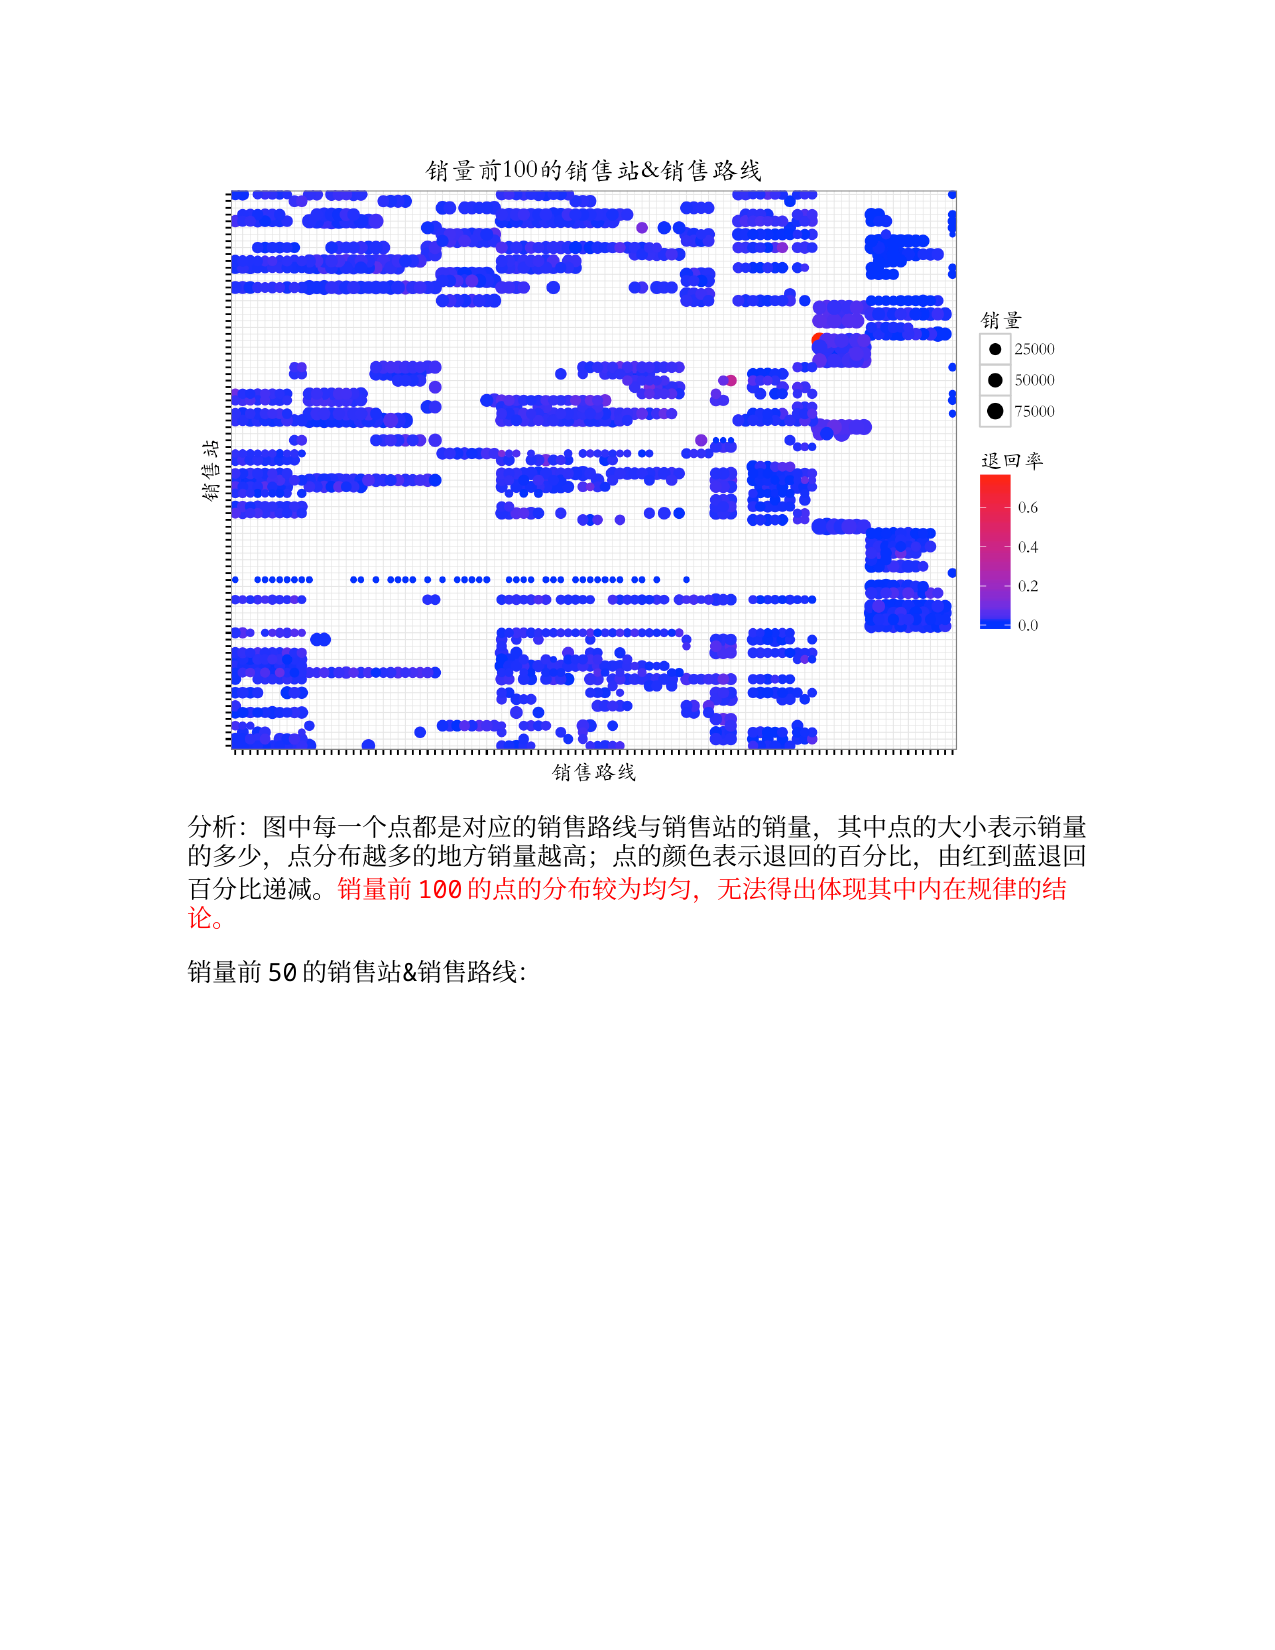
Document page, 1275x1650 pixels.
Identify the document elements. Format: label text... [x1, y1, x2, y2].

picture [187, 150, 1088, 793]
text 销量前50的销售站&销售路线： [187, 955, 1087, 989]
text 分析：图中每一个点都是对应的销售路线与销售站的销量，其中点的大小表示销量的多少，点分布越多的地方销量越高；点的颜色表示退回的百分比，由红到蓝退回百分比递减。销量前100的点的分布较为均匀，无法得出体现其中内在规律的结论。 [187, 814, 1087, 934]
